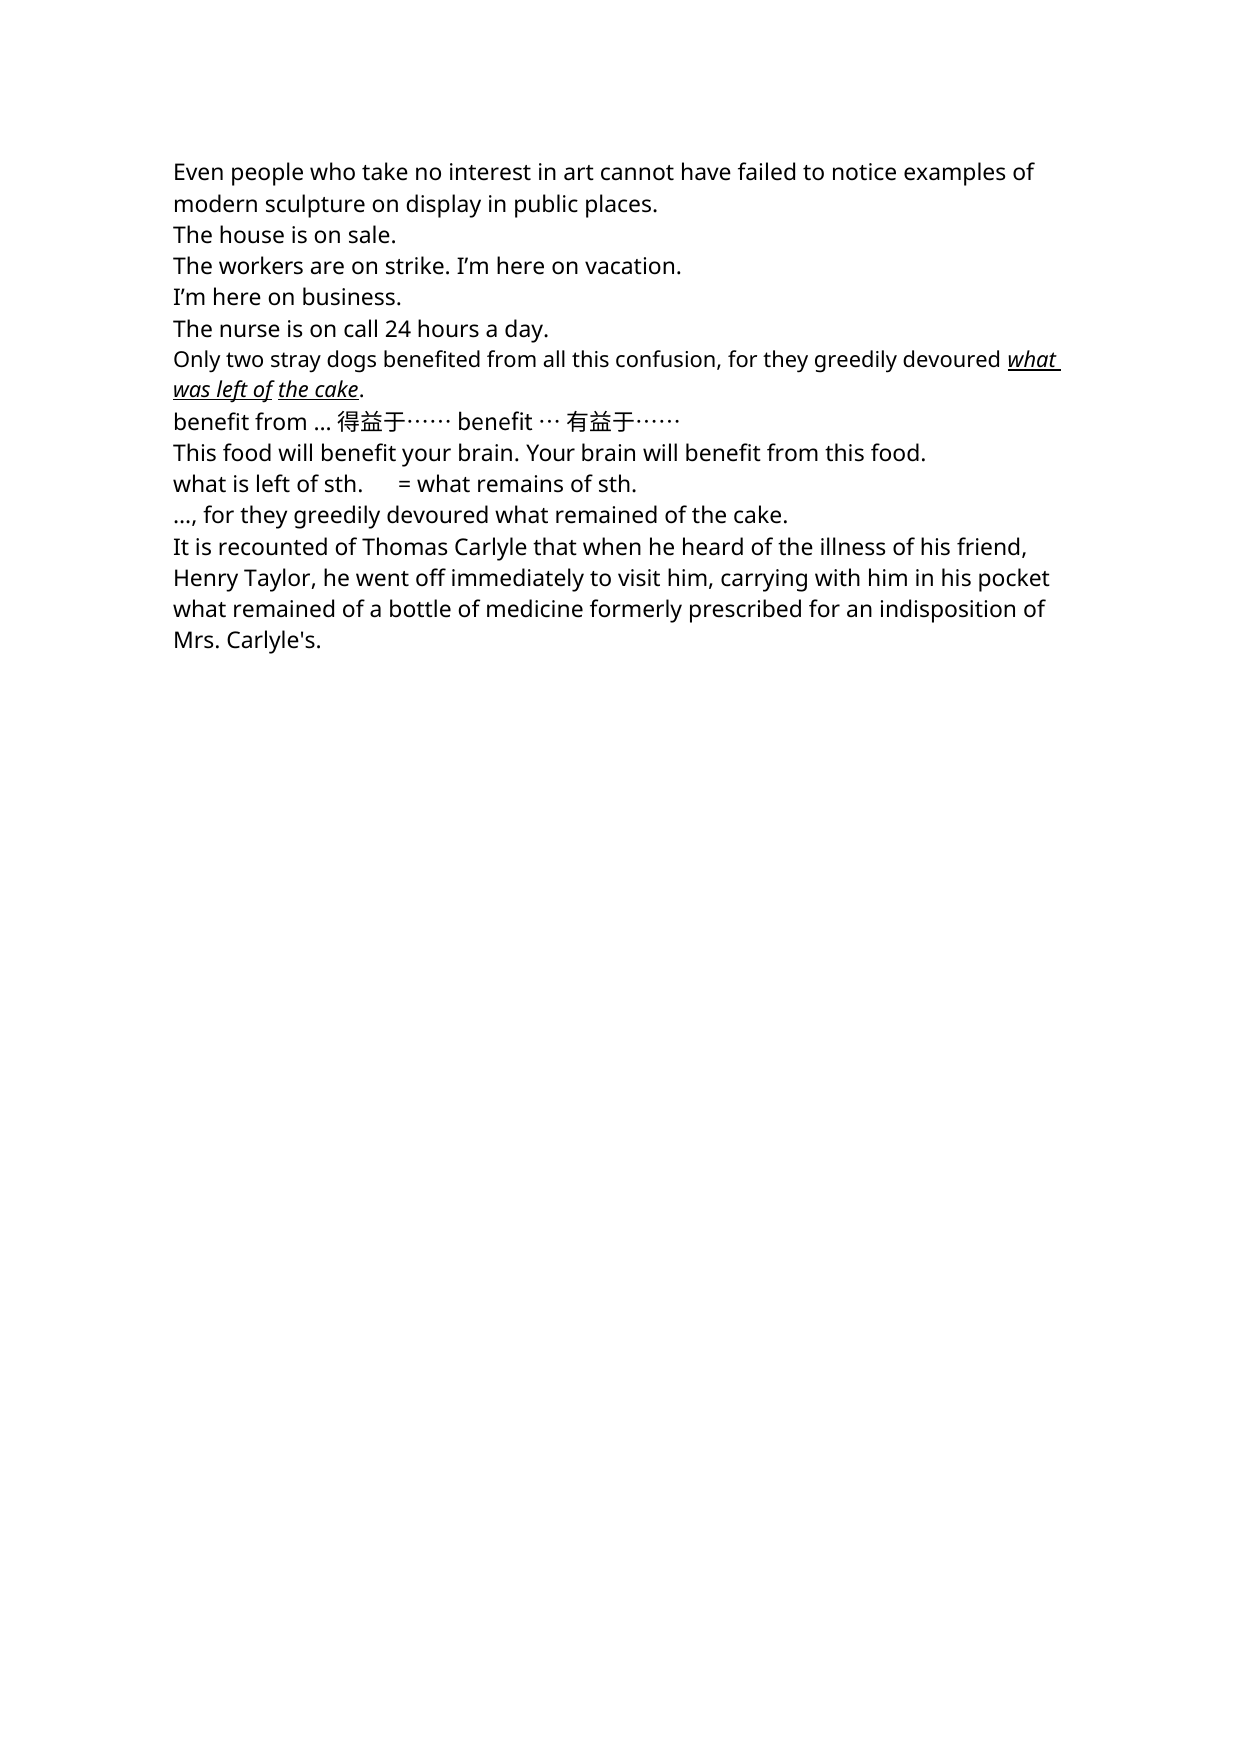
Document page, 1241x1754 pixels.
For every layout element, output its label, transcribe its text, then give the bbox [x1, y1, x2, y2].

text …, for they greedily devoured what remained of the cake. [173, 499, 1071, 530]
text This food will benefit your brain. Your brain will benefit from this food. [173, 437, 1071, 468]
text The nurse is on call 24 hours a day. [173, 312, 1071, 344]
text Even people who take no interest in art cannot have failed to notice examples of modern sculpture on display in public places. [173, 156, 1071, 219]
text benefit from … 得益于…… benefit … 有益于…… [173, 403, 1071, 437]
text Only two stray dogs benefited from all this confusion, for they greedily devoured what was left of the cake. [173, 344, 1071, 403]
text The workers are on strike. I’m here on vacation. [173, 250, 1071, 281]
text It is recounted of Thomas Carlyle that when he heard of the illness of his friend, Henry Taylor, he went off immediately to visit him, carrying with him in his pocket what remained of a bottle of medicine formerly prescribed for an indisposition of Mrs. Carlyle's. [173, 530, 1071, 655]
text I’m here on business. [173, 281, 1071, 312]
text what is left of sth. = what remains of sth. [173, 468, 1071, 499]
text The house is on sale. [173, 219, 1071, 250]
